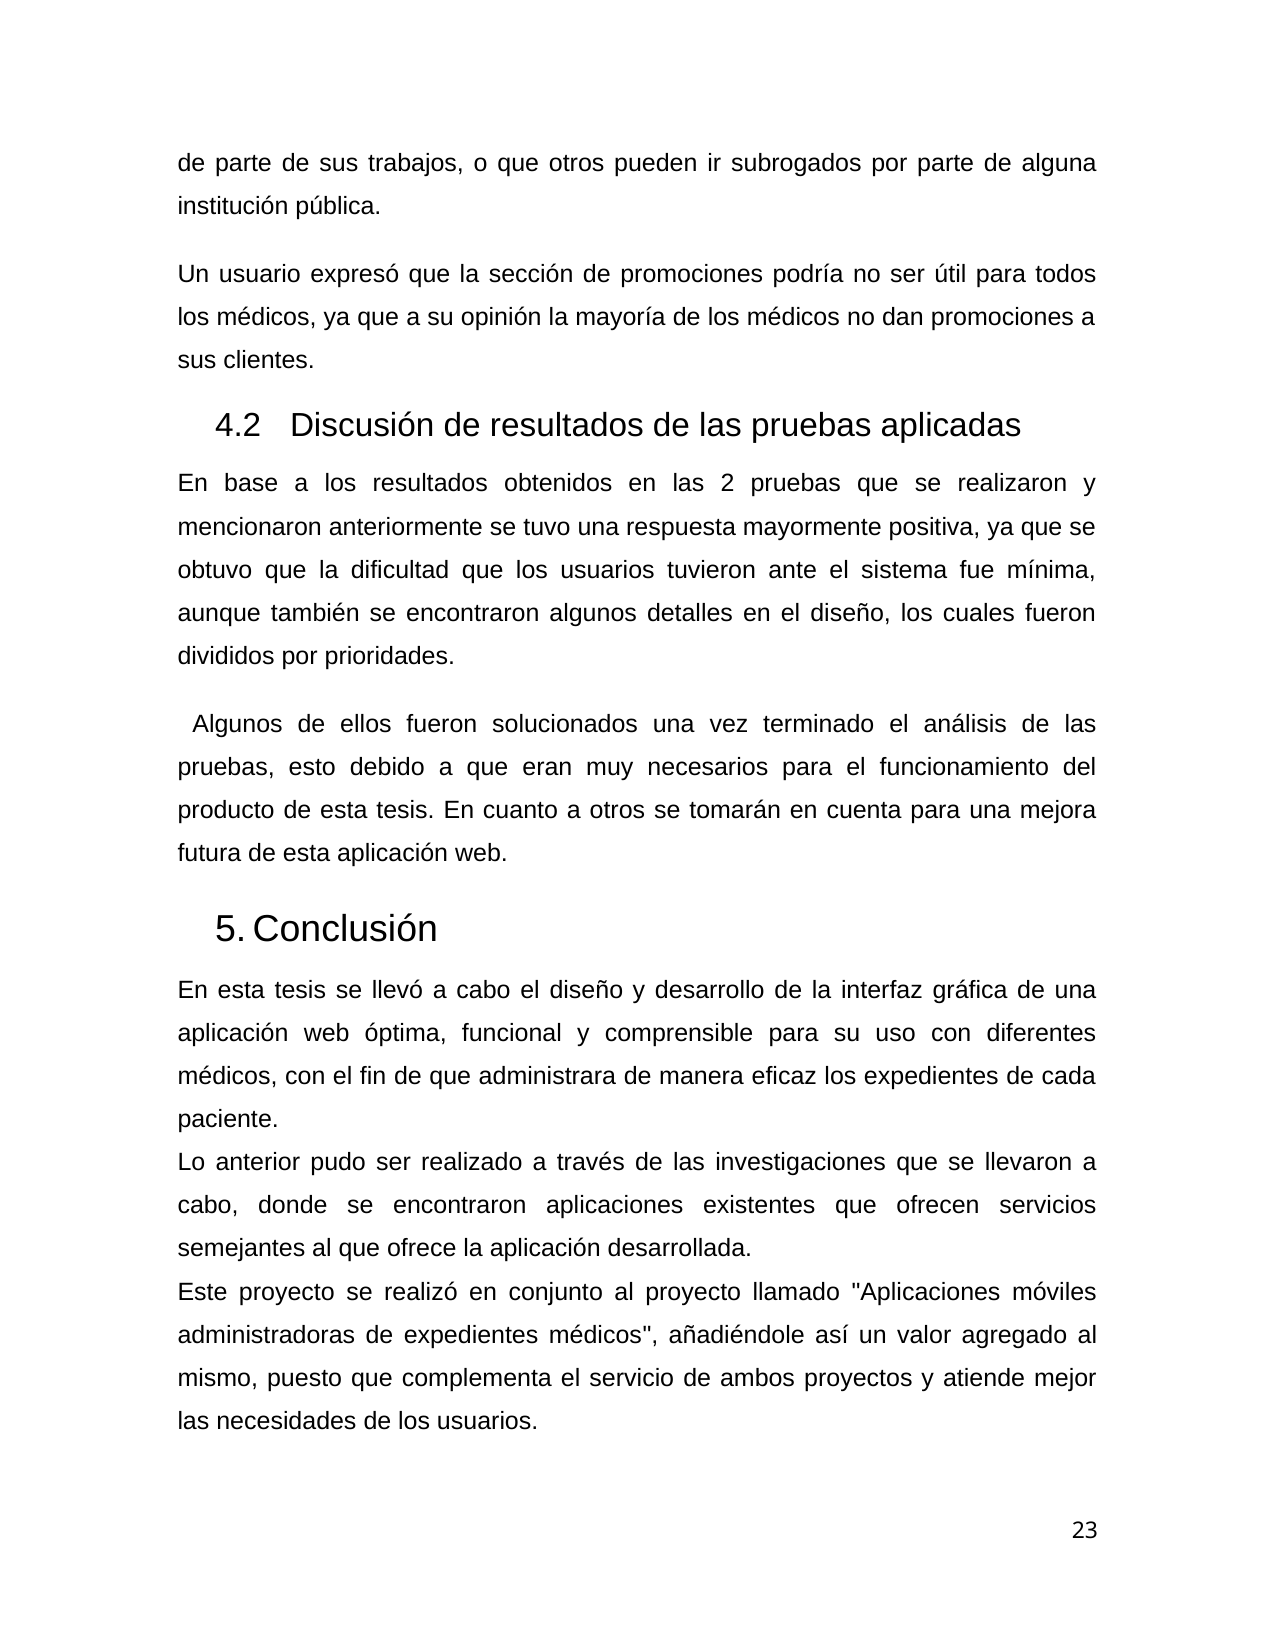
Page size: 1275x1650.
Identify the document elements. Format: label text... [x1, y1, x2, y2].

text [177, 148, 1098, 219]
text Este proyecto se realizó en conjunto al proyecto llamado "Aplicaciones móviles administradoras de expedientes médicos", añadiéndole así un valor agregado al mismo, puesto que complementa el servicio de ambos proyectos y atiende mejor las necesidades de los usuarios. [177, 1276, 1098, 1434]
text Algunos de ellos fueron solucionados una vez terminado el análisis de las pruebas, esto debido a que eran muy necesarios para el funcionamiento del producto de esta tesis. En cuanto a otros se tomarán en cuenta para una mejora futura de esta aplicación web. [177, 709, 1098, 867]
subtitle Conclusión [215, 906, 1098, 949]
text En base a los resultados obtenidos en las 2 pruebas que se realizaron y mencionaron anteriormente se tuvo una respuesta mayormente positiva, ya que se obtuvo que la dificultad que los usuarios tuvieron ante el sistema fue mínima, aunque también se encontraron algunos detalles en el diseño, los cuales fueron divididos por prioridades. [177, 468, 1098, 669]
subtitle Discusión de resultados de las pruebas aplicadas [215, 405, 1098, 443]
text Lo anterior pudo ser realizado a través de las investigaciones que se llevaron a cabo, donde se encontraron aplicaciones existentes que ofrecen servicios semejantes al que ofrece la aplicación desarrollada. [177, 1147, 1098, 1262]
text Un usuario expresó que la sección de promociones podría no ser útil para todos los médicos, ya que a su opinión la mayoría de los médicos no dan promociones a sus clientes. [177, 259, 1098, 374]
text En esta tesis se llevó a cabo el diseño y desarrollo de la interfaz gráfica de una aplicación web óptima, funcional y comprensible para su uso con diferentes médicos, con el fin de que administrara de manera eficaz los expedientes de cada paciente. [177, 974, 1098, 1133]
